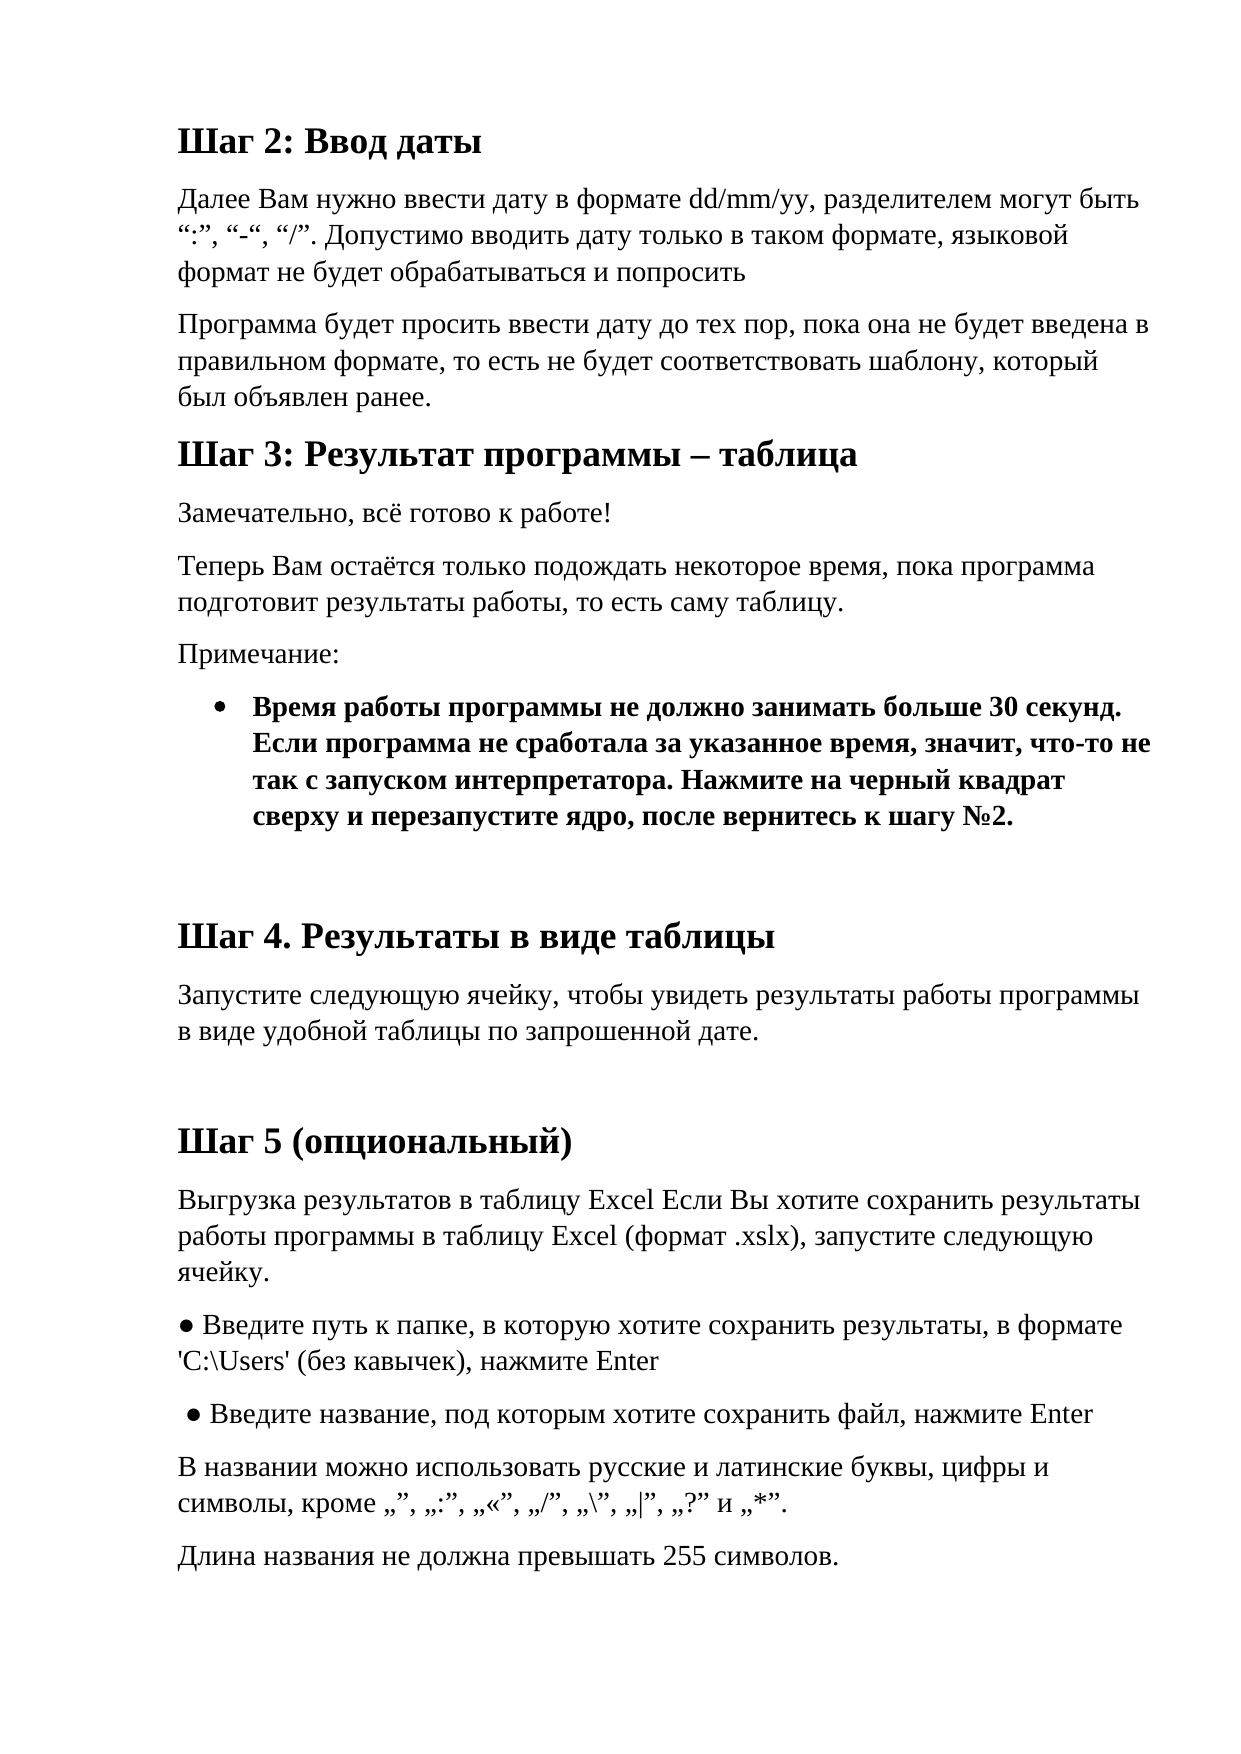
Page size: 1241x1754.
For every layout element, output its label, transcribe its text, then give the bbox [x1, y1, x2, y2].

text Запустите следующую ячейку, чтобы увидеть результаты работы программы в виде удобной таблицы по запрошенной дате. [177, 977, 1152, 1047]
text Шаг 4. Результаты в виде таблицы [177, 914, 1152, 957]
text Программа будет просить ввести дату до тех пор, пока она не будет введена в правильном формате, то есть не будет соответствовать шаблону, который был объявлен ранее. [177, 306, 1152, 412]
text Шаг 2: Ввод даты [177, 118, 1152, 161]
text Длина названия не должна превышать 255 символов. [177, 1538, 1152, 1572]
text Замечательно, всё готово к работе! [177, 495, 1152, 528]
list Время работы программы не должно занимать больше 30 секунд. Если программа не сработала за указанное время, значит, что-то не так с запуском интерпретатора. Нажмите на черный квадрат сверху и перезапустите ядро, после вернитесь к шагу №2. [215, 689, 1152, 831]
text Выгрузка результатов в таблицу Excel Если Вы хотите сохранить результаты работы программы в таблицу Excel (формат .xslx), запустите следующую ячейку. [177, 1182, 1152, 1288]
text В названии можно использовать русские и латинские буквы, цифры и символы, кроме „”, „:”, „«”, „/”, „\”, „|”, „?” и „*”. [177, 1449, 1152, 1519]
text ● Введите путь к папке, в которую хотите сохранить результаты, в формате 'C:\Users' (без кавычек), нажмите Enter [177, 1307, 1152, 1377]
text Теперь Вам остаётся только подождать некоторое время, пока программа подготовит результаты работы, то есть саму таблицу. [177, 548, 1152, 617]
text Шаг 5 (опциональный) [177, 1119, 1152, 1162]
text Примечание: [177, 637, 1152, 670]
text Шаг 3: Результат программы – таблица [177, 432, 1152, 475]
text Далее Вам нужно ввести дату в формате dd/mm/yy, разделителем могут быть “:”, “-“, “/”. Допустимо вводить дату только в таком формате, языковой формат не будет обрабатываться и попросить [177, 181, 1152, 287]
text ● Введите название, под которым хотите сохранить файл, нажмите Enter [177, 1396, 1152, 1430]
